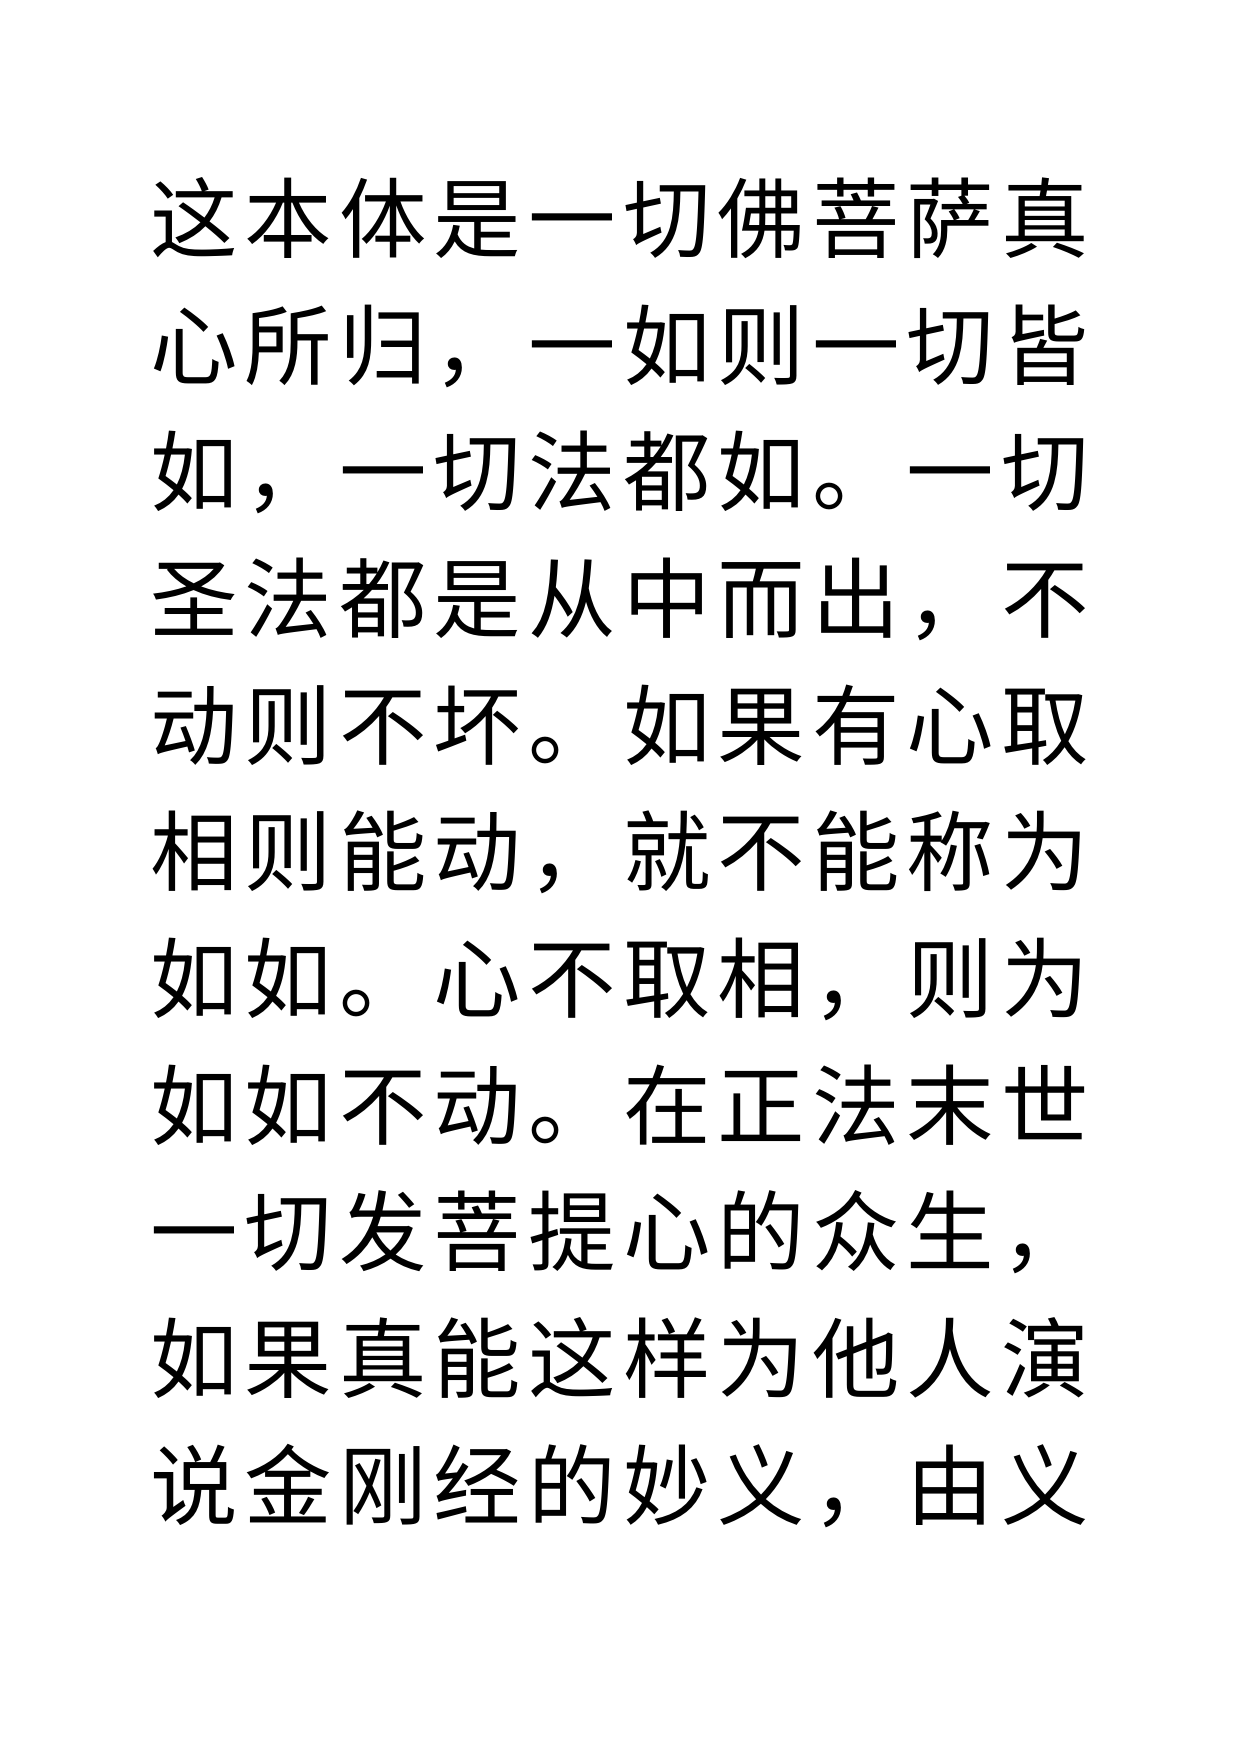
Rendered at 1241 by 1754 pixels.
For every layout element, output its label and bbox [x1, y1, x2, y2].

text [150, 150, 1090, 1543]
